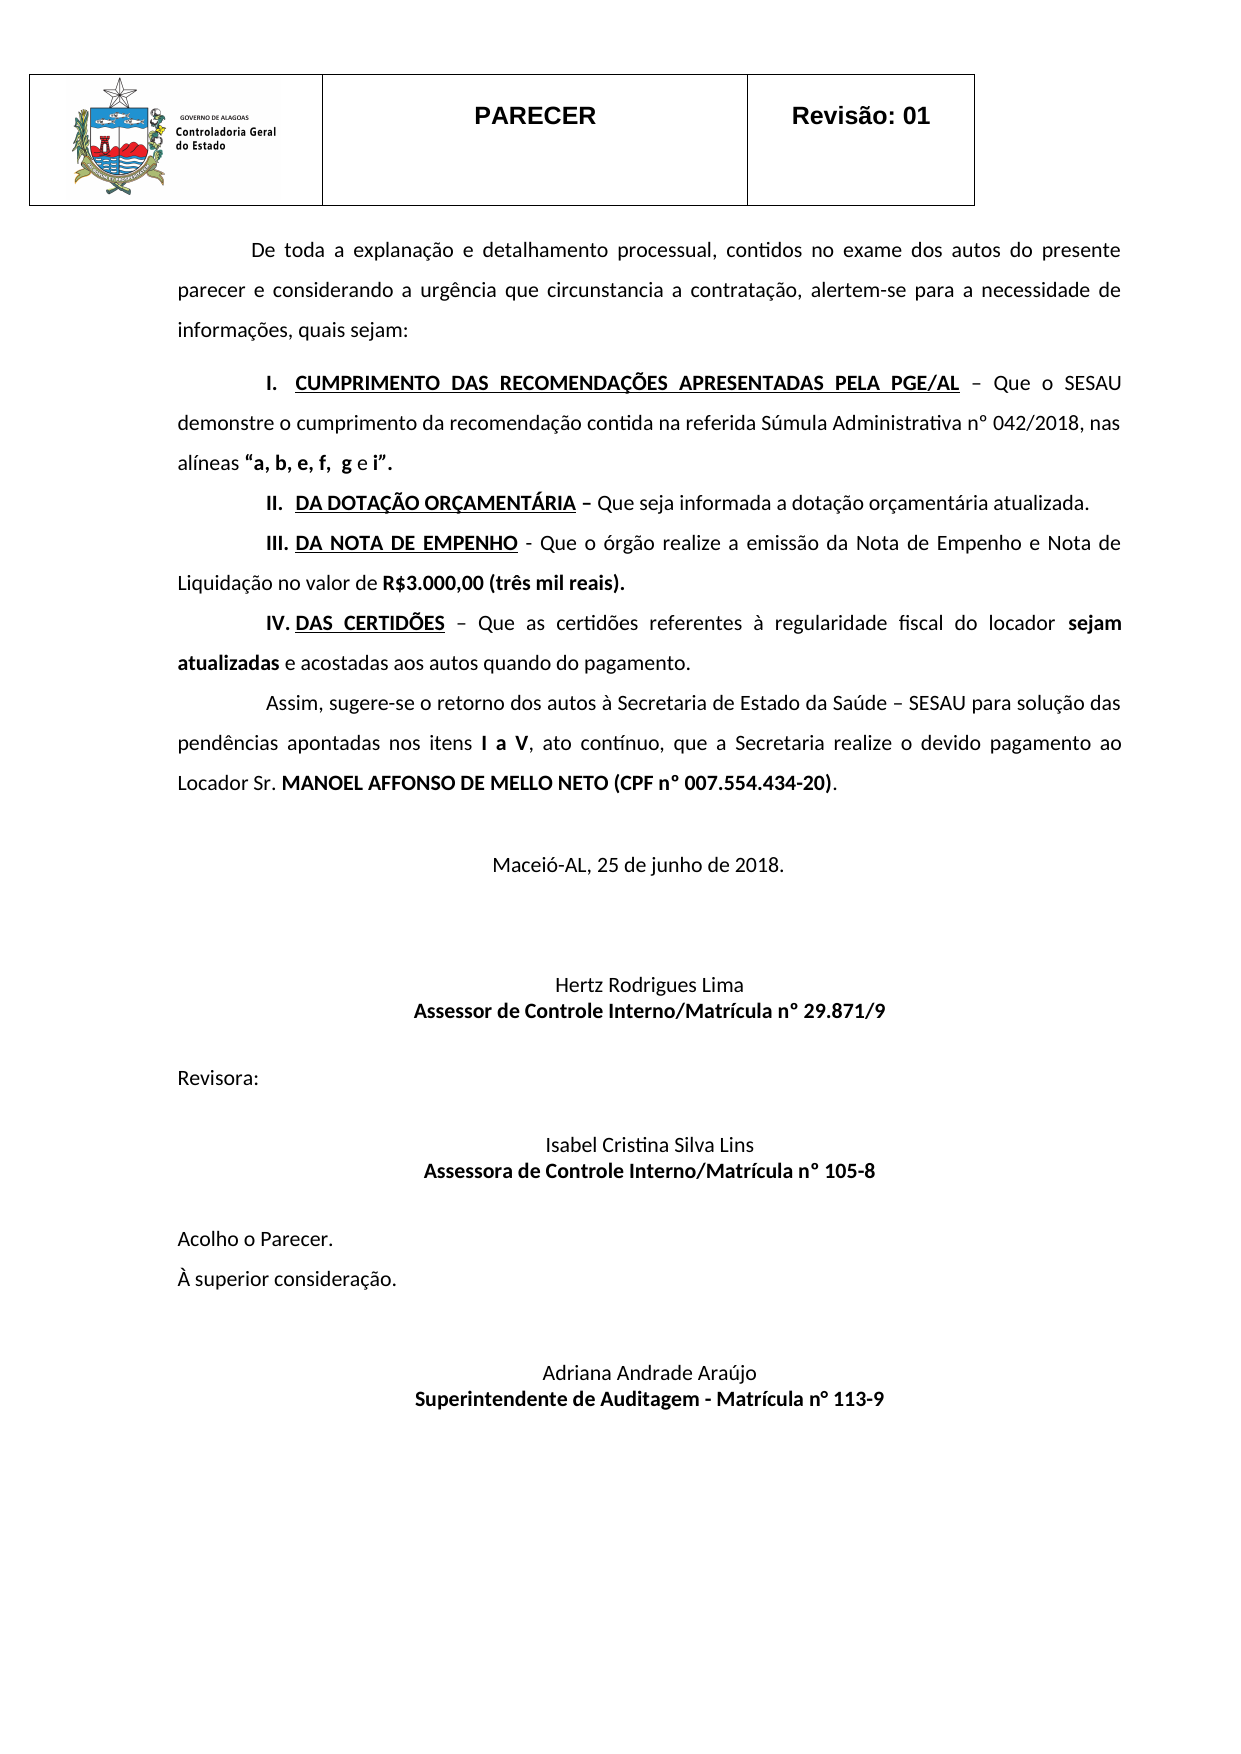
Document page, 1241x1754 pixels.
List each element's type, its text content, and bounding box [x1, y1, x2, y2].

text Acolho o Parecer. [177, 1225, 1122, 1252]
text De toda a explanação e detalhamento processual, contidos no exame dos autos do presente parecer e considerando a urgência que circunstancia a contratação, alertem-se para a necessidade de informações, quais sejam: [177, 236, 1122, 343]
text Maceió-AL, 25 de junho de 2018. [472, 851, 1122, 877]
text Hertz Rodrigues Lima [177, 971, 1122, 997]
text Superintendente de Auditagem - Matrícula n° 113-9 [177, 1385, 1122, 1412]
text À superior consideração. [177, 1265, 1122, 1292]
text Revisora: [177, 1064, 1122, 1091]
list DA DOTAÇÃO ORÇAMENTÁRIA – Que seja informada a dotação orçamentária atualizada. [177, 489, 1122, 515]
text Assessor de Controle Interno/Matrícula nº 29.871/9 [177, 997, 1122, 1024]
list Assim, sugere-se o retorno dos autos à Secretaria de Estado da Saúde – SESAU para solução das pendências apontadas nos itens I a V, ato contínuo, que a Secretaria realize o devido pagamento ao Locador Sr. MANOEL AFFONSO DE MELLO NETO (CPF nº 007.554.434-20). [177, 689, 1122, 795]
text Assessora de Controle Interno/Matrícula nº 105-8 [177, 1157, 1122, 1184]
picture [66, 75, 282, 200]
text Adriana Andrade Araújo [177, 1359, 1122, 1385]
list DAS CERTIDÕES – Que as certidões referentes à regularidade fiscal do locador sejam atualizadas e acostadas aos autos quando do pagamento. [177, 609, 1122, 675]
text Isabel Cristina Silva Lins [177, 1131, 1122, 1157]
list DA NOTA DE EMPENHO - Que o órgão realize a emissão da Nota de Empenho e Nota de Liquidação no valor de R$3.000,00 (três mil reais). [177, 529, 1122, 595]
list CUMPRIMENTO DAS RECOMENDAÇÕES APRESENTADAS PELA PGE/AL – Que o SESAU demonstre o cumprimento da recomendação contida na referida Súmula Administrativa nº 042/2018, nas alíneas “a, b, e, f, g e i”. [177, 369, 1122, 475]
